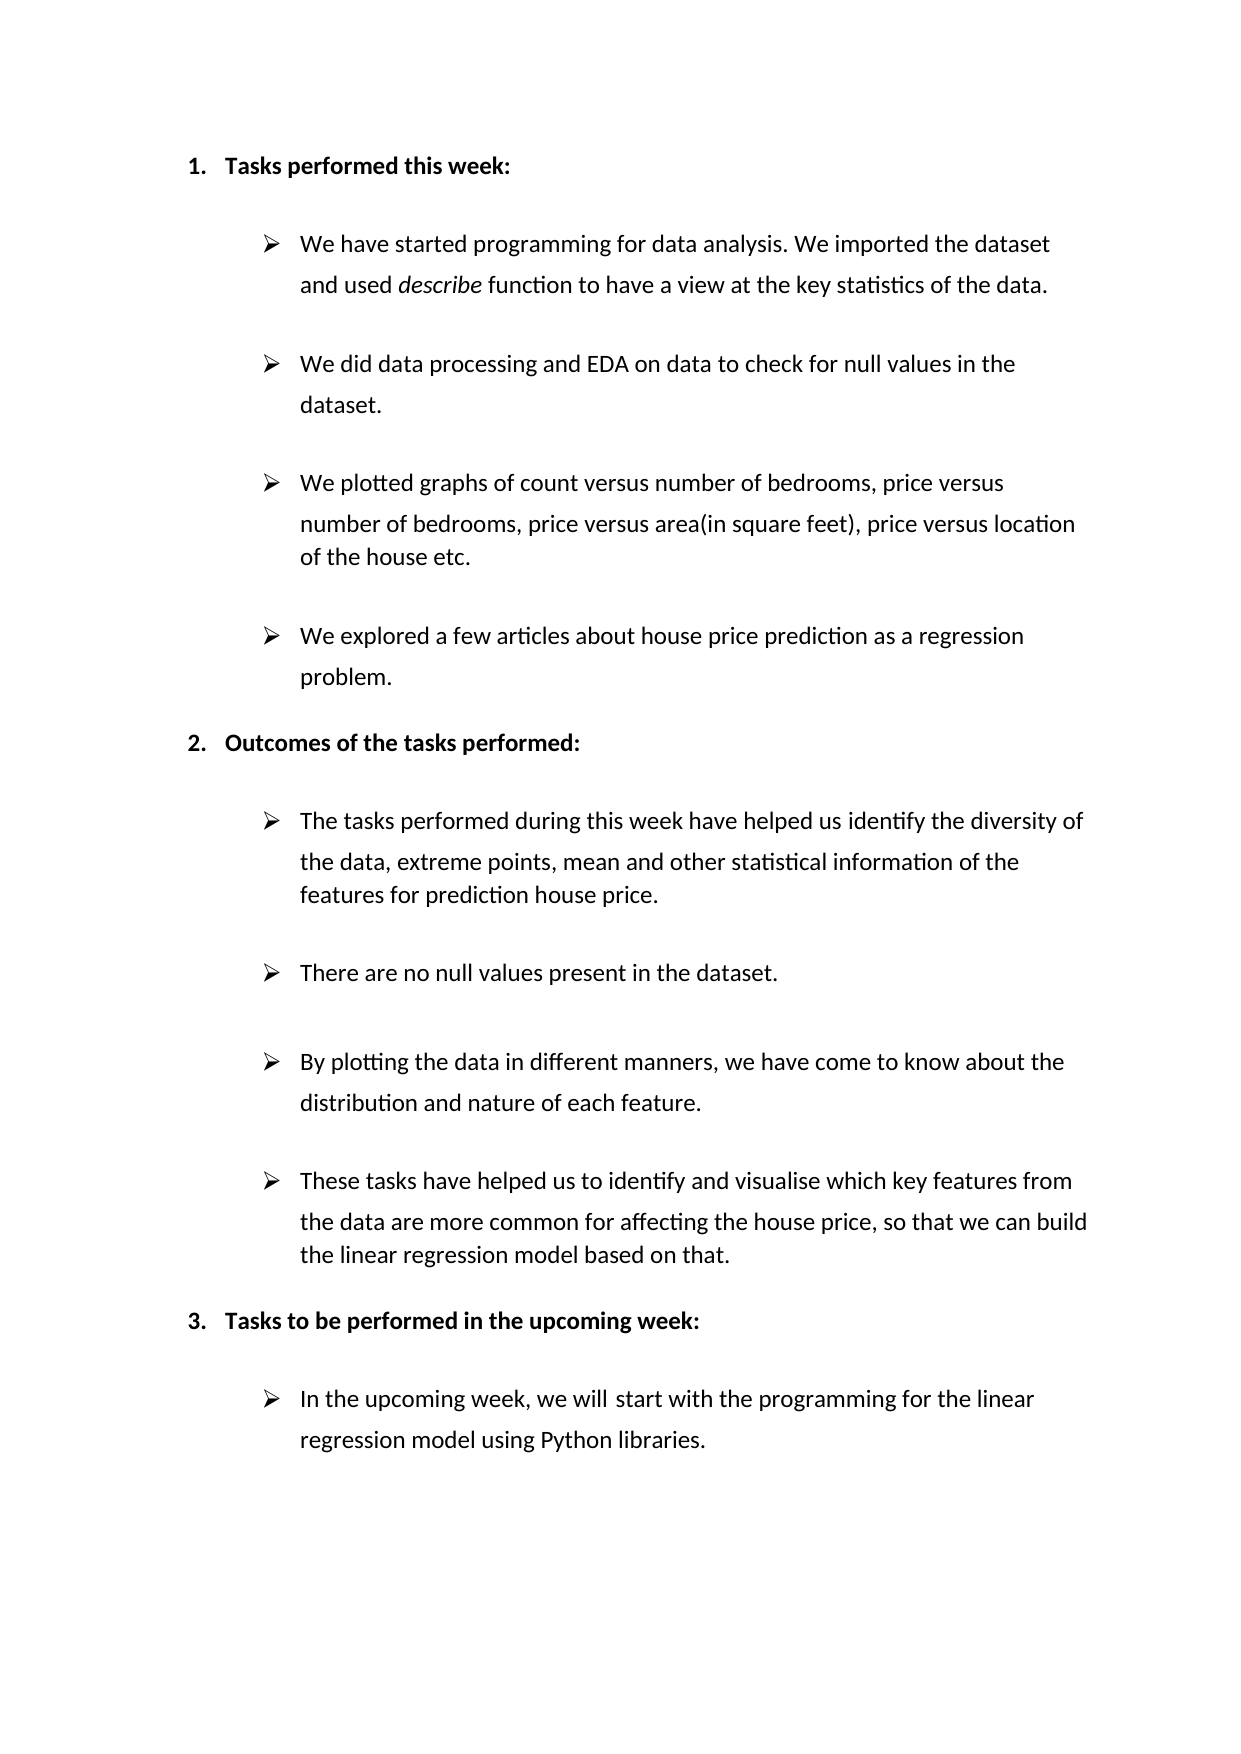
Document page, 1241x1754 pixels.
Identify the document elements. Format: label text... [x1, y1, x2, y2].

list We plotted graphs of count versus number of bedrooms, price versus number of bedrooms, price versus area(in square feet), price versus location of the house etc. [262, 455, 1090, 572]
list Tasks to be performed in the upcoming week: [187, 1305, 1090, 1336]
list We did data processing and EDA on data to check for null values in the dataset. [262, 335, 1090, 419]
list By plotting the data in different manners, we have come to know about the distribution and nature of each feature. [262, 1033, 1090, 1117]
list Outcomes of the tasks performed: [187, 727, 1090, 757]
list These tasks have helped us to identify and visualise which key features from the data are more common for affecting the house price, so that we can build the linear regression model based on that. [262, 1153, 1090, 1270]
list Tasks performed this week: [187, 150, 1090, 181]
list We have started programming for data analysis. We imported the dataset and used describe function to have a view at the key statistics of the data. [262, 216, 1090, 300]
list We explored a few articles about house price prediction as a regression problem. [262, 607, 1090, 691]
list The tasks performed during this week have helped us identify the diversity of the data, extreme points, mean and other statistical information of the features for prediction house price. [262, 792, 1090, 909]
list In the upcoming week, we will start with the programming for the linear regression model using Python libraries. [262, 1371, 1090, 1455]
list There are no null values present in the dataset. [262, 945, 1090, 996]
